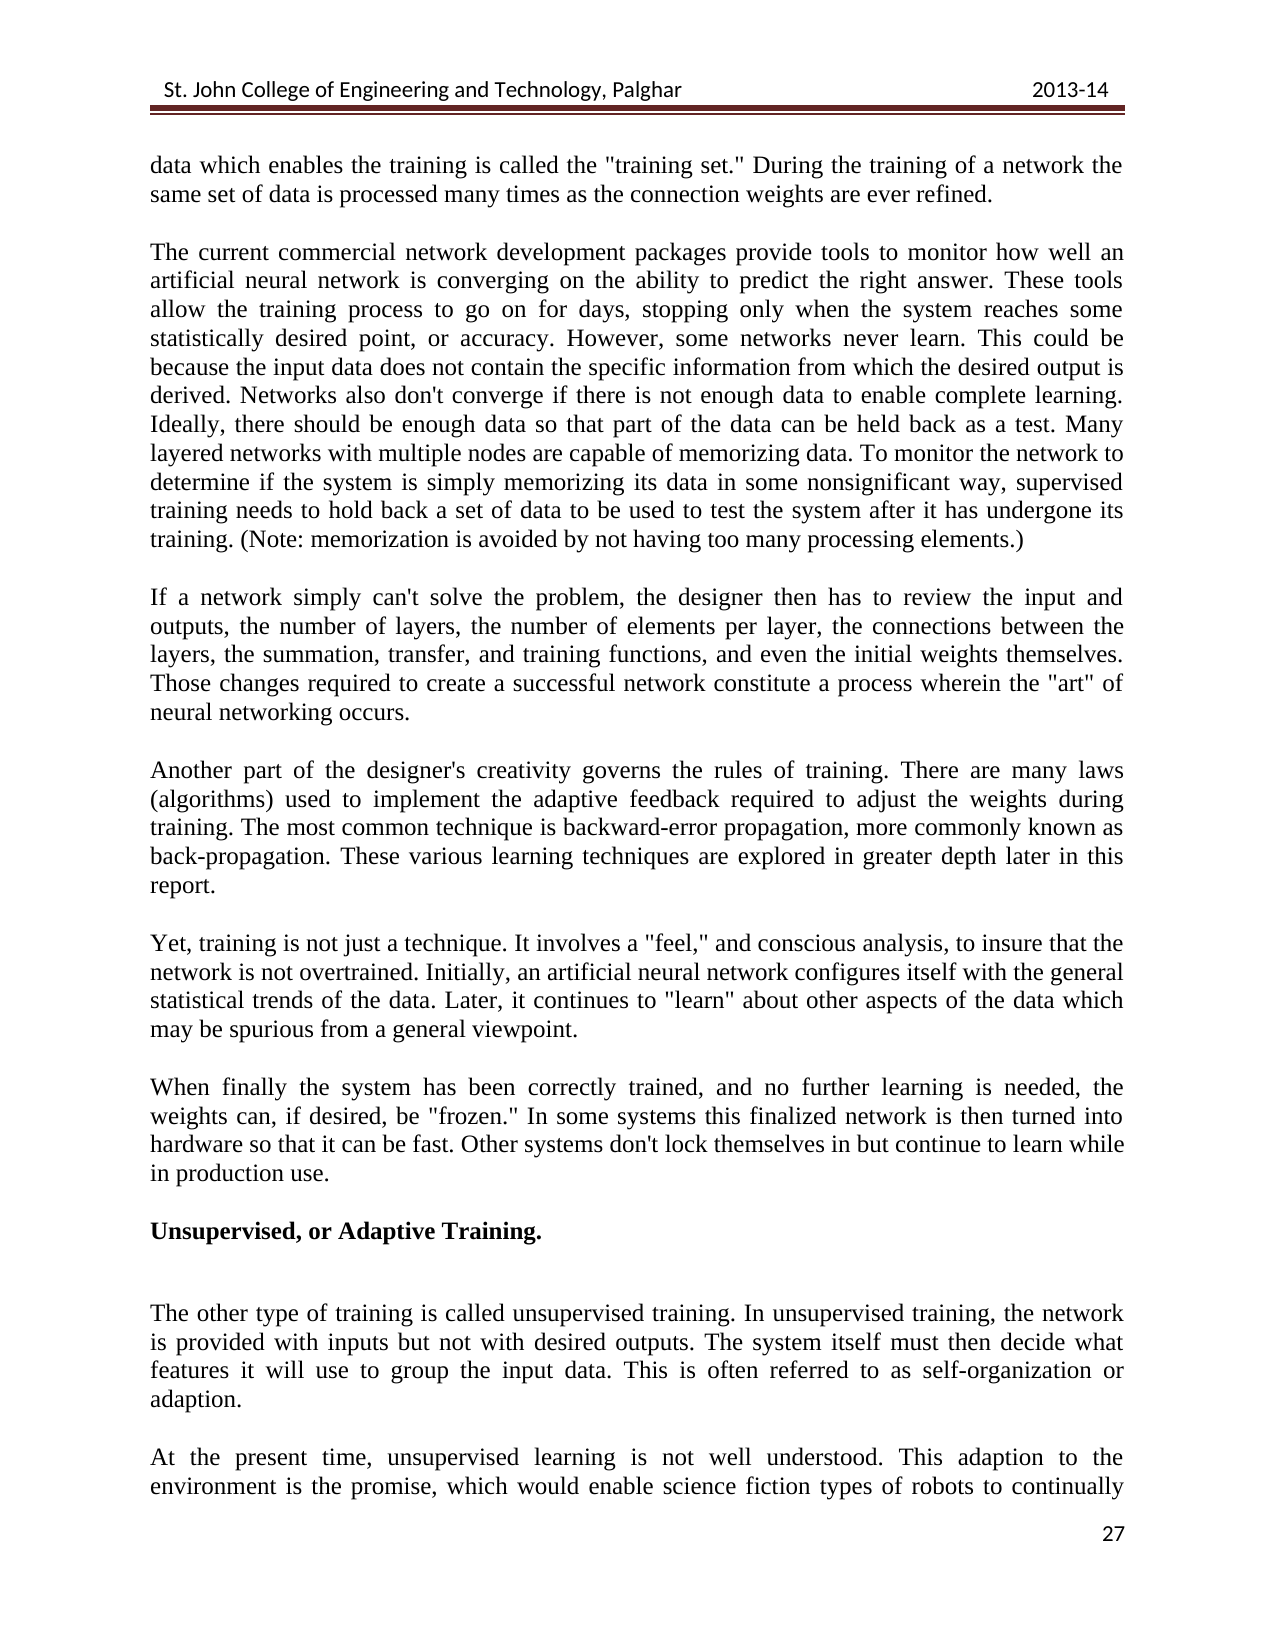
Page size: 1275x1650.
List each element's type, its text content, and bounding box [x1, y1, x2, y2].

text The current commercial network development packages provide tools to monitor how well an artificial neural network is converging on the ability to predict the right answer. These tools allow the training process to go on for days, stopping only when the system reaches some statistically desired point, or accuracy. However, some networks never learn. This could be because the input data does not contain the specific information from which the desired output is derived. Networks also don't converge if there is not enough data to enable complete learning. Ideally, there should be enough data so that part of the data can be held back as a test. Many layered networks with multiple nodes are capable of memorizing data. To monitor the network to determine if the system is simply memorizing its data in some nonsignificant way, supervised training needs to hold back a set of data to be used to test the system after it has undergone its training. (Note: memorization is avoided by not having too many processing elements.) [150, 237, 1125, 553]
text Another part of the designer's creativity governs the rules of training. There are many laws (algorithms) used to implement the adaptive feedback required to adjust the weights during training. The most common technique is backward-error propagation, more commonly known as back-propagation. These various learning techniques are explored in greater depth later in this report. [150, 755, 1125, 899]
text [150, 1442, 1125, 1500]
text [150, 150, 1125, 207]
text Yet, training is not just a technique. It involves a "feel," and conscious analysis, to insure that the network is not overtrained. Initially, an artificial neural network configures itself with the general statistical trends of the data. Later, it continues to "learn" about other aspects of the data which may be spurious from a general viewpoint. [150, 928, 1125, 1043]
text If a network simply can't solve the problem, the designer then has to review the input and outputs, the number of layers, the number of elements per layer, the connections between the layers, the summation, transfer, and training functions, and even the initial weights themselves. Those changes required to create a successful network constitute a process wherein the "art" of neural networking occurs. [150, 582, 1125, 726]
subtitle Unsupervised, or Adaptive Training. [150, 1216, 1125, 1245]
text When finally the system has been correctly trained, and no further learning is needed, the weights can, if desired, be "frozen." In some systems this finalized network is then turned into hardware so that it can be fast. Other systems don't lock themselves in but continue to learn while in production use. [150, 1072, 1125, 1187]
text The other type of training is called unsupervised training. In unsupervised training, the network is provided with inputs but not with desired outputs. The system itself must then decide what features it will use to group the input data. This is often referred to as self-organization or adaption. [150, 1298, 1125, 1413]
